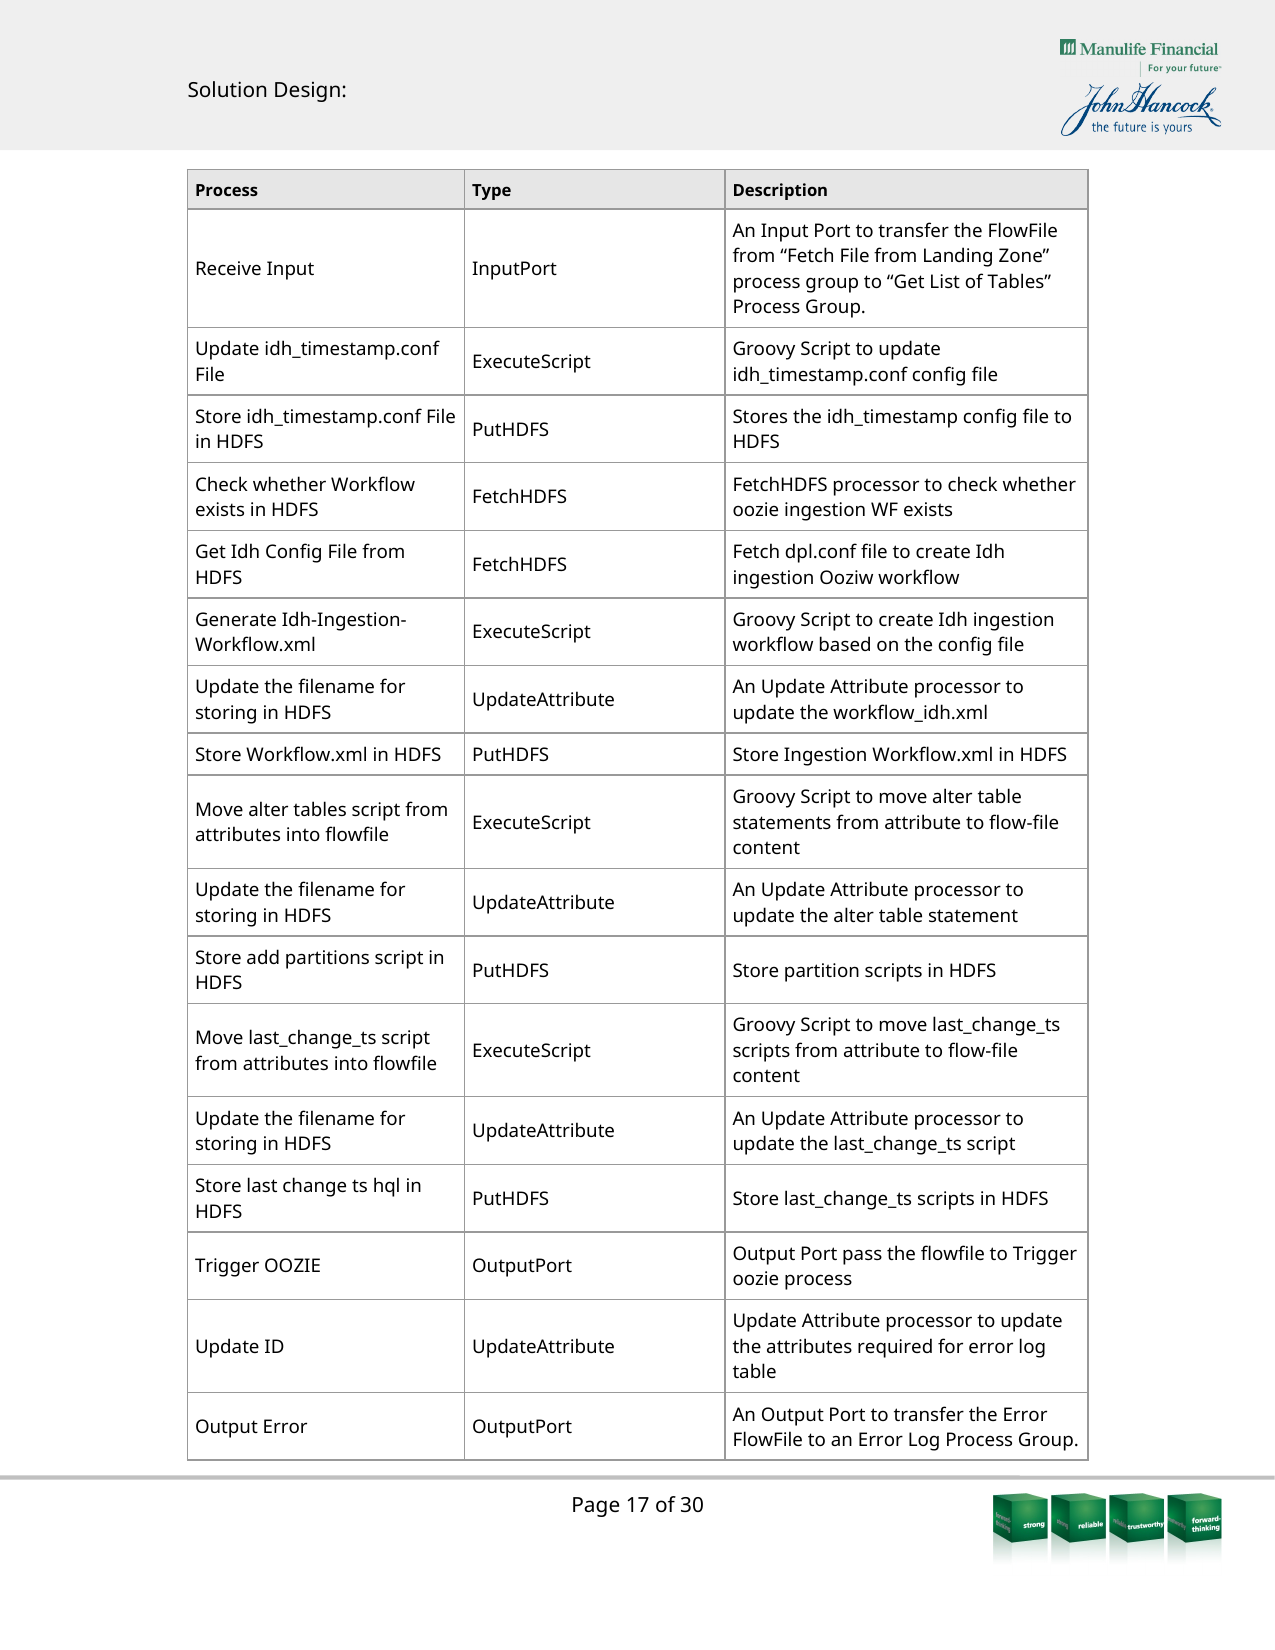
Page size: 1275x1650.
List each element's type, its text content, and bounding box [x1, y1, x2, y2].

table_cell Receive Input [188, 210, 464, 327]
table_cell Store Ingestion Workflow.xml in HDFS [726, 734, 1087, 774]
table_cell ExecuteScript [465, 599, 724, 665]
table_cell FetchHDFS [465, 531, 724, 597]
table_cell Get Idh Config File from HDFS [188, 531, 464, 597]
table_header Process [188, 170, 464, 208]
table_cell OutputPort [465, 1233, 724, 1299]
table_cell Move alter tables script from attributes into flowfile [188, 776, 464, 867]
table_cell FetchHDFS [465, 463, 724, 529]
table_cell InputPort [465, 210, 724, 327]
table_cell Check whether Workflow exists in HDFS [188, 463, 464, 529]
table_cell An Output Port to transfer the Error FlowFile to an Error Log Process Group. [726, 1393, 1087, 1459]
table_cell Groovy Script to move alter table statements from attribute to flow-file content [726, 776, 1087, 867]
table_cell Groovy Script to move last_change_ts scripts from attribute to flow-file content [726, 1004, 1087, 1096]
table_cell Store idh_timestamp.conf File in HDFS [188, 396, 464, 462]
table_cell OutputPort [465, 1393, 724, 1459]
table_cell Store Workflow.xml in HDFS [188, 734, 464, 774]
table_cell UpdateAttribute [465, 1300, 724, 1392]
table_cell PutHDFS [465, 937, 724, 1003]
table_cell An Update Attribute processor to update the workflow_idh.xml [726, 666, 1087, 732]
table_cell Groovy Script to create Idh ingestion workflow based on the config file [726, 599, 1087, 665]
table_cell ExecuteScript [465, 328, 724, 394]
table_cell Store last_change_ts scripts in HDFS [726, 1165, 1087, 1231]
table_cell UpdateAttribute [465, 1097, 724, 1163]
picture [1061, 82, 1222, 136]
table_cell Update the filename for storing in HDFS [188, 1097, 464, 1163]
table_cell An Update Attribute processor to update the alter table statement [726, 869, 1087, 935]
table_cell PutHDFS [465, 396, 724, 462]
table_header Description [726, 170, 1087, 208]
table_cell UpdateAttribute [465, 666, 724, 732]
table_cell Output Error [188, 1393, 464, 1459]
table_cell Update idh_timestamp.conf File [188, 328, 464, 394]
table_cell Update ID [188, 1300, 464, 1392]
table_cell Update the filename for storing in HDFS [188, 666, 464, 732]
table_cell An Update Attribute processor to update the last_change_ts script [726, 1097, 1087, 1163]
table_cell Update Attribute processor to update the attributes required for error log table [726, 1300, 1087, 1392]
table_cell Stores the idh_timestamp config file to HDFS [726, 396, 1087, 462]
table_cell Store partition scripts in HDFS [726, 937, 1087, 1003]
table_cell ExecuteScript [465, 1004, 724, 1096]
table_cell UpdateAttribute [465, 869, 724, 935]
table_cell Groovy Script to update idh_timestamp.conf config file [726, 328, 1087, 394]
table_header Type [465, 170, 724, 208]
table_cell Update the filename for storing in HDFS [188, 869, 464, 935]
table_cell Generate Idh-Ingestion-Workflow.xml [188, 599, 464, 665]
table_cell PutHDFS [465, 734, 724, 774]
table_cell FetchHDFS processor to check whether oozie ingestion WF exists [726, 463, 1087, 529]
table_cell PutHDFS [465, 1165, 724, 1231]
table_cell Move last_change_ts script from attributes into flowfile [188, 1004, 464, 1096]
table_cell Fetch dpl.conf file to create Idh ingestion Ooziw workflow [726, 531, 1087, 597]
table_cell Store add partitions script in HDFS [188, 937, 464, 1003]
table_cell Output Port pass the flowfile to Trigger oozie process [726, 1233, 1087, 1299]
picture [993, 1493, 1222, 1576]
table_cell Trigger OOZIE [188, 1233, 464, 1299]
table_cell ExecuteScript [465, 776, 724, 867]
table_cell An Input Port to transfer the FlowFile from “Fetch File from Landing Zone” process group to “Get List of Tables” Process Group. [726, 210, 1087, 327]
table_cell Store last change ts hql in HDFS [188, 1165, 464, 1231]
